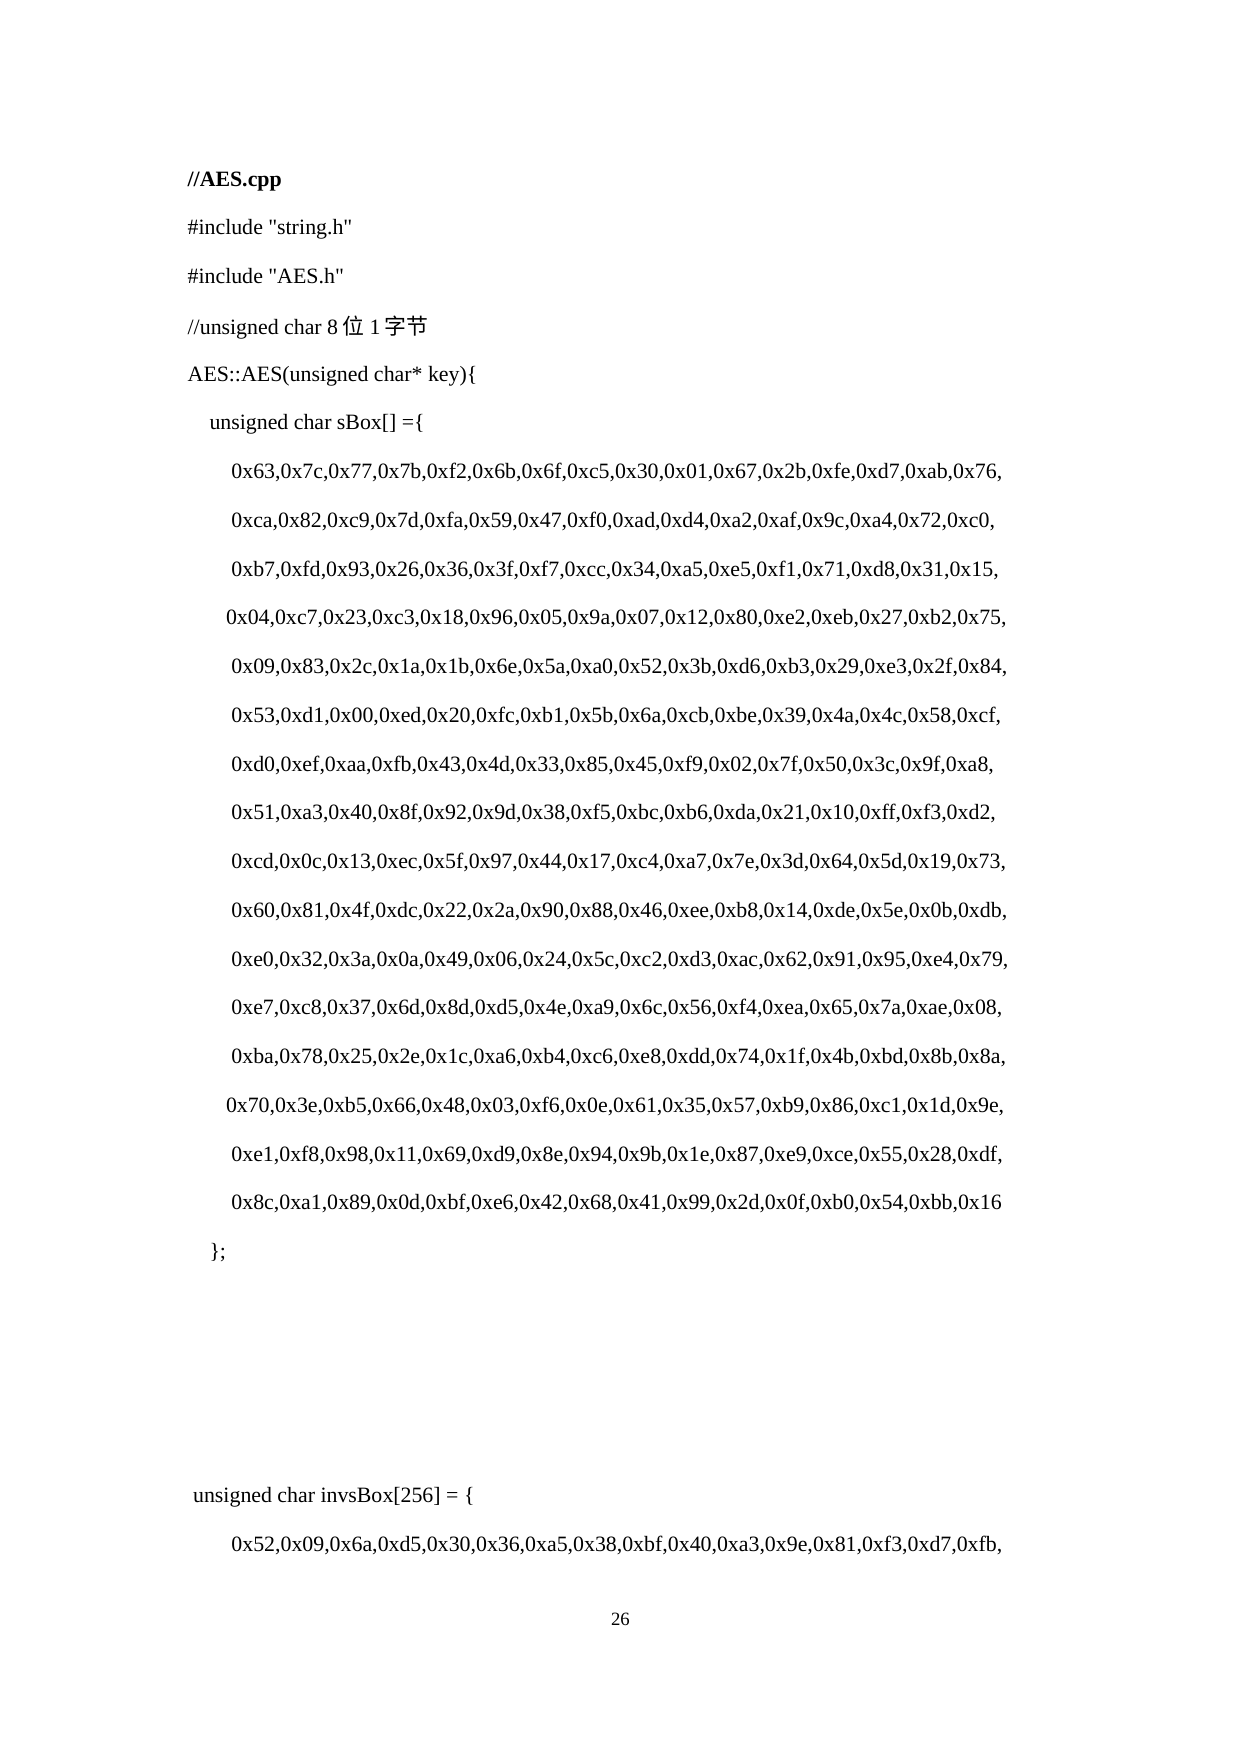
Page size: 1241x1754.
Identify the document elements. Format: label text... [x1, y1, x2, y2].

text //AES.cpp [187, 162, 1053, 194]
text 0xb7,0xfd,0x93,0x26,0x36,0x3f,0xf7,0xcc,0x34,0xa5,0xe5,0xf1,0x71,0xd8,0x31,0x15, [187, 552, 1053, 584]
text unsigned char sBox[] ={ [187, 406, 1053, 438]
text #include "AES.h" [187, 259, 1053, 292]
text 0x60,0x81,0x4f,0xdc,0x22,0x2a,0x90,0x88,0x46,0xee,0xb8,0x14,0xde,0x5e,0x0b,0xdb, [187, 893, 1053, 926]
text 0x52,0x09,0x6a,0xd5,0x30,0x36,0xa5,0x38,0xbf,0x40,0xa3,0x9e,0x81,0xf3,0xd7,0xfb, [187, 1527, 1053, 1559]
text 0x51,0xa3,0x40,0x8f,0x92,0x9d,0x38,0xf5,0xbc,0xb6,0xda,0x21,0x10,0xff,0xf3,0xd2, [187, 796, 1053, 828]
text 0xba,0x78,0x25,0x2e,0x1c,0xa6,0xb4,0xc6,0xe8,0xdd,0x74,0x1f,0x4b,0xbd,0x8b,0x8a, [187, 1039, 1053, 1072]
text 0xe7,0xc8,0x37,0x6d,0x8d,0xd5,0x4e,0xa9,0x6c,0x56,0xf4,0xea,0x65,0x7a,0xae,0x08, [187, 991, 1053, 1023]
text 0xcd,0x0c,0x13,0xec,0x5f,0x97,0x44,0x17,0xc4,0xa7,0x7e,0x3d,0x64,0x5d,0x19,0x73, [187, 844, 1053, 877]
text 0xca,0x82,0xc9,0x7d,0xfa,0x59,0x47,0xf0,0xad,0xd4,0xa2,0xaf,0x9c,0xa4,0x72,0xc0, [187, 503, 1053, 536]
text 0xd0,0xef,0xaa,0xfb,0x43,0x4d,0x33,0x85,0x45,0xf9,0x02,0x7f,0x50,0x3c,0x9f,0xa8, [187, 747, 1053, 779]
text 0x53,0xd1,0x00,0xed,0x20,0xfc,0xb1,0x5b,0x6a,0xcb,0xbe,0x39,0x4a,0x4c,0x58,0xcf, [187, 698, 1053, 731]
text }; [187, 1234, 1053, 1267]
text //unsigned char 8位 1字节 [187, 308, 1053, 341]
text 0x04,0xc7,0x23,0xc3,0x18,0x96,0x05,0x9a,0x07,0x12,0x80,0xe2,0xeb,0x27,0xb2,0x75, [187, 601, 1053, 633]
text unsigned char invsBox[256] = { [187, 1478, 1053, 1511]
text 0x09,0x83,0x2c,0x1a,0x1b,0x6e,0x5a,0xa0,0x52,0x3b,0xd6,0xb3,0x29,0xe3,0x2f,0x84, [187, 649, 1053, 682]
text #include "string.h" [187, 211, 1053, 243]
text 0xe1,0xf8,0x98,0x11,0x69,0xd9,0x8e,0x94,0x9b,0x1e,0x87,0xe9,0xce,0x55,0x28,0xdf, [187, 1137, 1053, 1169]
text 0x63,0x7c,0x77,0x7b,0xf2,0x6b,0x6f,0xc5,0x30,0x01,0x67,0x2b,0xfe,0xd7,0xab,0x76, [187, 454, 1053, 487]
text 0x8c,0xa1,0x89,0x0d,0xbf,0xe6,0x42,0x68,0x41,0x99,0x2d,0x0f,0xb0,0x54,0xbb,0x16 [187, 1186, 1053, 1218]
text 0xe0,0x32,0x3a,0x0a,0x49,0x06,0x24,0x5c,0xc2,0xd3,0xac,0x62,0x91,0x95,0xe4,0x79, [187, 942, 1053, 974]
text 0x70,0x3e,0xb5,0x66,0x48,0x03,0xf6,0x0e,0x61,0x35,0x57,0xb9,0x86,0xc1,0x1d,0x9e, [187, 1088, 1053, 1121]
text AES::AES(unsigned char* key){ [187, 357, 1053, 389]
